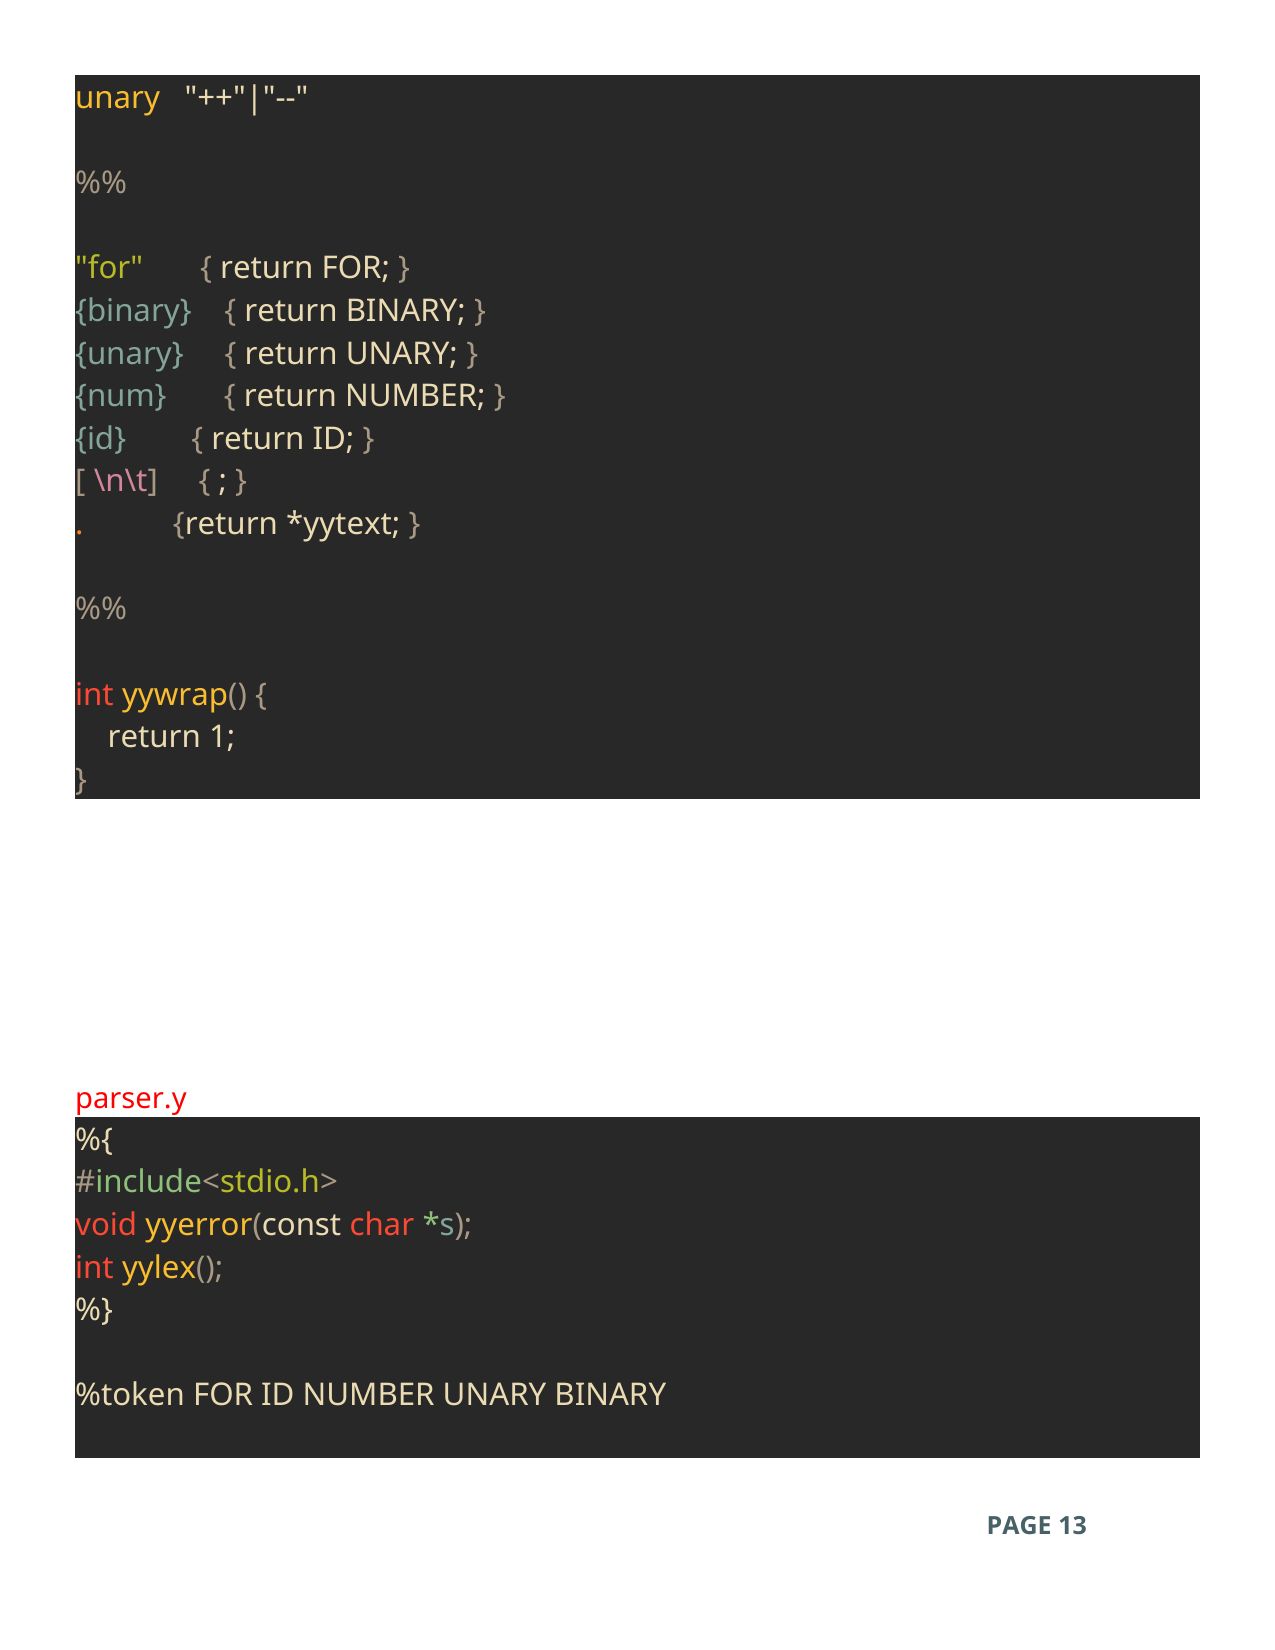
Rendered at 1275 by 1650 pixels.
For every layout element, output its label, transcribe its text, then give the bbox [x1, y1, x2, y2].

text "for" { return FOR; } [75, 245, 1200, 288]
text {unary} { return UNARY; } [75, 331, 1200, 373]
text return 1; [75, 714, 1200, 757]
text {binary} { return BINARY; } [75, 288, 1200, 331]
text {id} { return ID; } [75, 416, 1200, 458]
text . {return *yytext; } [75, 501, 1200, 544]
text {num} { return NUMBER; } [75, 373, 1200, 416]
text int yylex(); [75, 1244, 1200, 1287]
text %} [75, 1287, 1200, 1330]
text %% [75, 160, 1200, 203]
text %% [75, 586, 1200, 629]
text void yyerror(const char *s); [75, 1202, 1200, 1244]
text [ \n\t] { ; } [75, 458, 1200, 501]
text unary "++"|"--" [75, 75, 1200, 118]
text parser.y [75, 1077, 1200, 1117]
text %{ [75, 1117, 1200, 1159]
text %token FOR ID NUMBER UNARY BINARY [75, 1372, 1200, 1415]
text int yywrap() { [75, 671, 1200, 714]
text } [75, 757, 1200, 799]
text #include<stdio.h> [75, 1159, 1200, 1202]
